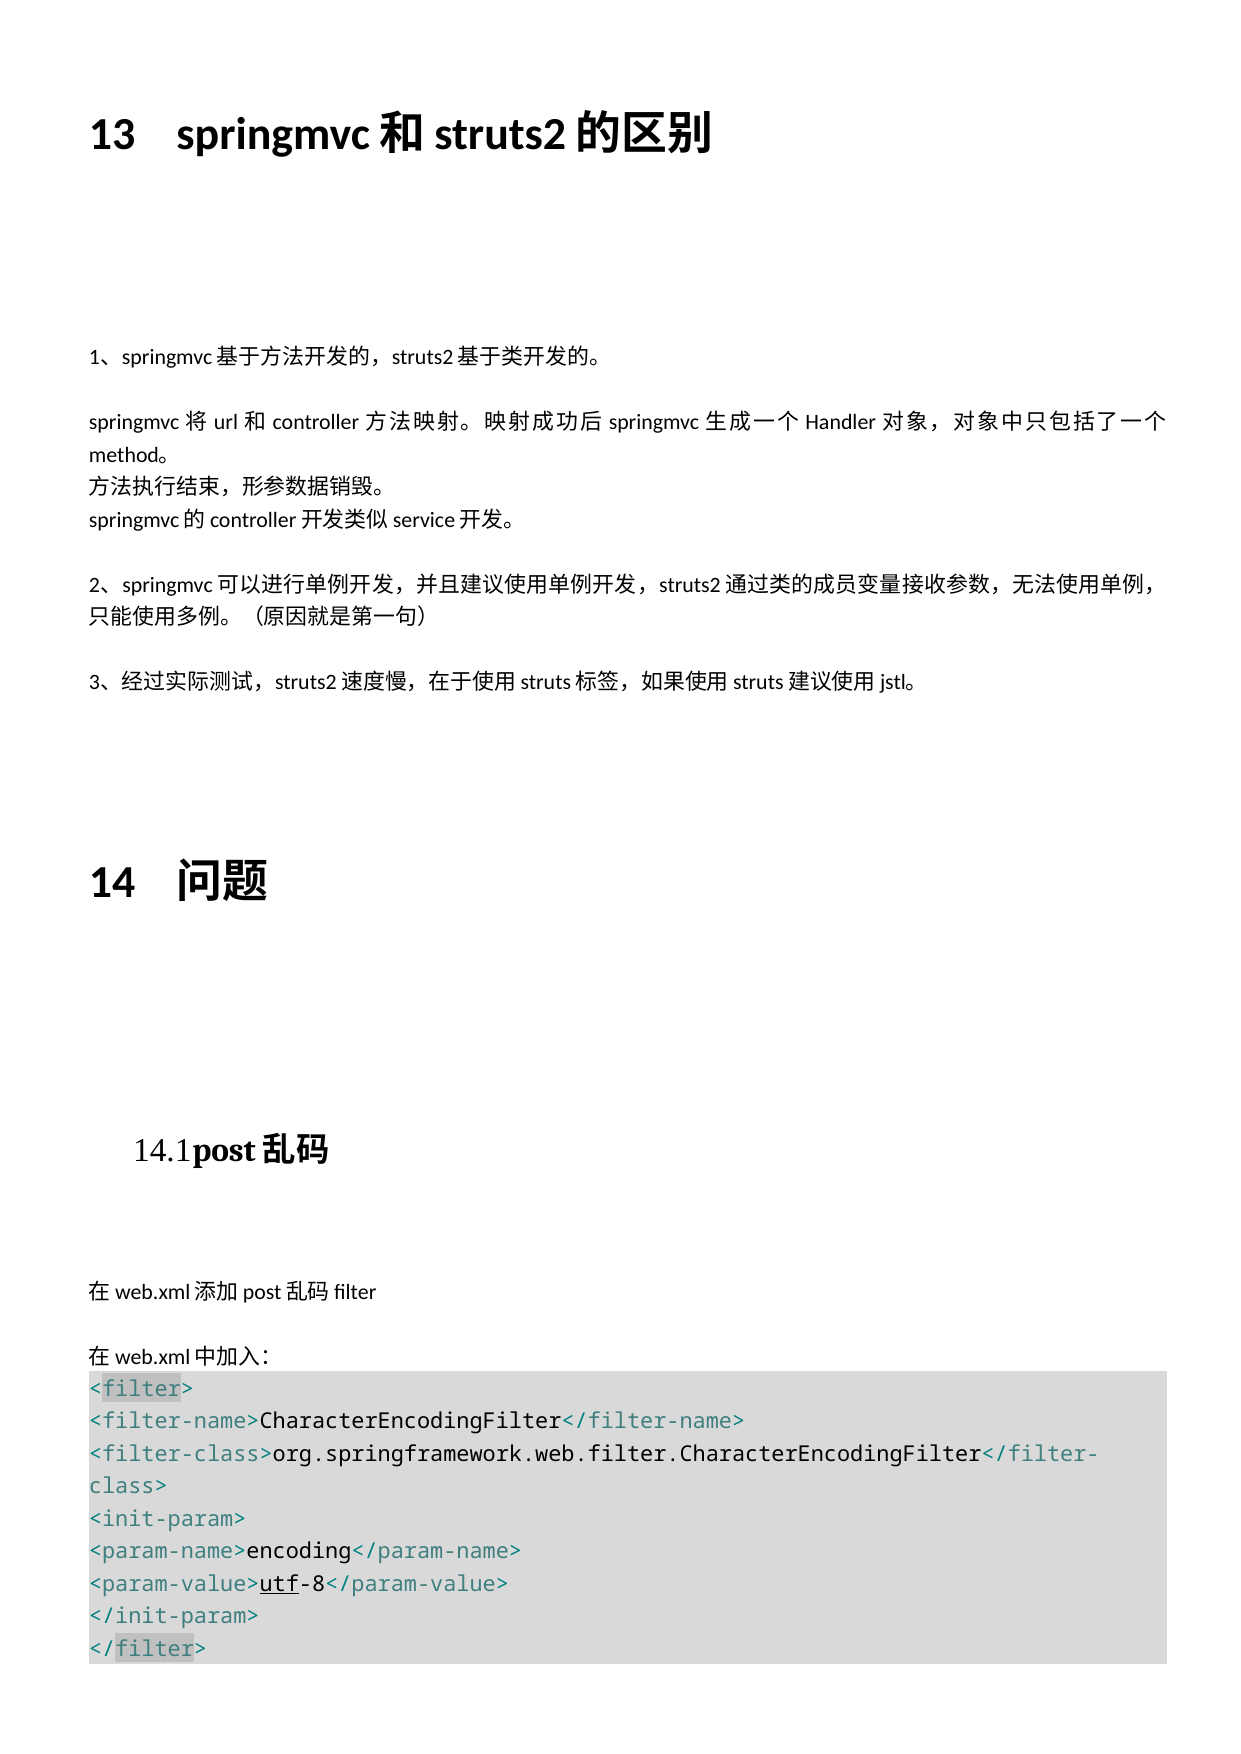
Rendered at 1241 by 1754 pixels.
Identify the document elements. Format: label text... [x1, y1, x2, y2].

text springmvc将url和controller方法映射。映射成功后springmvc生成一个Handler对象，对象中只包括了一个method。 [89, 404, 1167, 469]
text 方法执行结束，形参数据销毁。 [89, 469, 1167, 501]
text 在web.xml中加入： [89, 1339, 1167, 1371]
text 3、经过实际测试，struts2速度慢，在于使用struts标签，如果使用struts建议使用jstl。 [89, 664, 1167, 696]
subtitle post乱码 [133, 1114, 1167, 1179]
text <filter> [89, 1371, 1167, 1404]
text <param-value>utf-8</param-value> [89, 1566, 1167, 1599]
text 在web.xml添加post乱码filter [89, 1274, 1167, 1306]
text <filter-class>org.springframework.web.filter.CharacterEncodingFilter</filter-class> [89, 1436, 1167, 1501]
subtitle springmvc和struts2的区别 [89, 81, 1167, 178]
text <init-param> [89, 1501, 1167, 1534]
subtitle 问题 [89, 829, 1167, 927]
text <param-name>encoding</param-name> [89, 1534, 1167, 1566]
text </init-param> [89, 1599, 1167, 1631]
text 2、springmvc可以进行单例开发，并且建议使用单例开发，struts2通过类的成员变量接收参数，无法使用单例，只能使用多例。（原因就是第一句） [89, 566, 1167, 631]
text <filter-name>CharacterEncodingFilter</filter-name> [89, 1404, 1167, 1436]
text springmvc的controller开发类似service开发。 [89, 501, 1167, 534]
text 1、springmvc基于方法开发的，struts2基于类开发的。 [89, 339, 1167, 371]
text </filter> [89, 1631, 1167, 1664]
